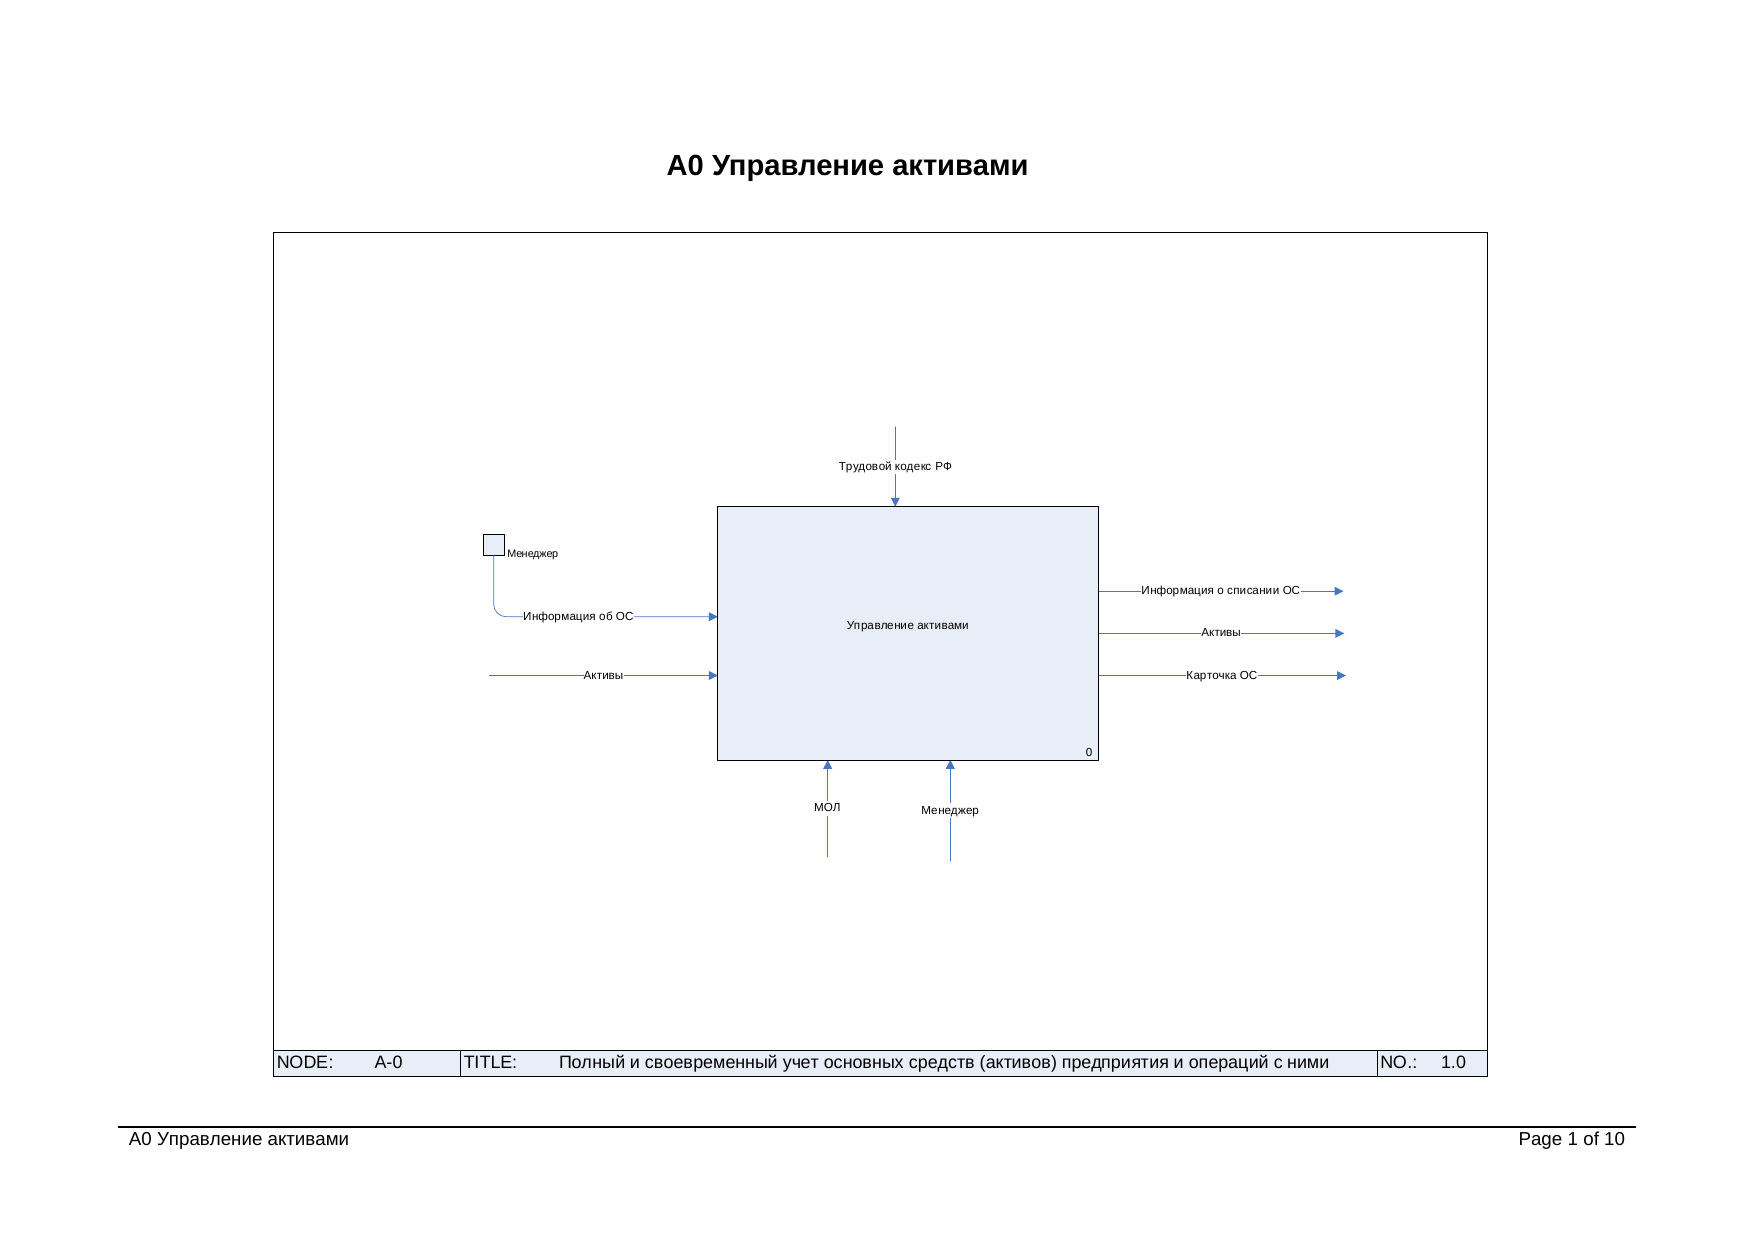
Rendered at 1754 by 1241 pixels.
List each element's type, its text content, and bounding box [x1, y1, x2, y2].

table_header [133, 230, 1621, 1089]
text A0 Управление активами [118, 148, 1577, 181]
